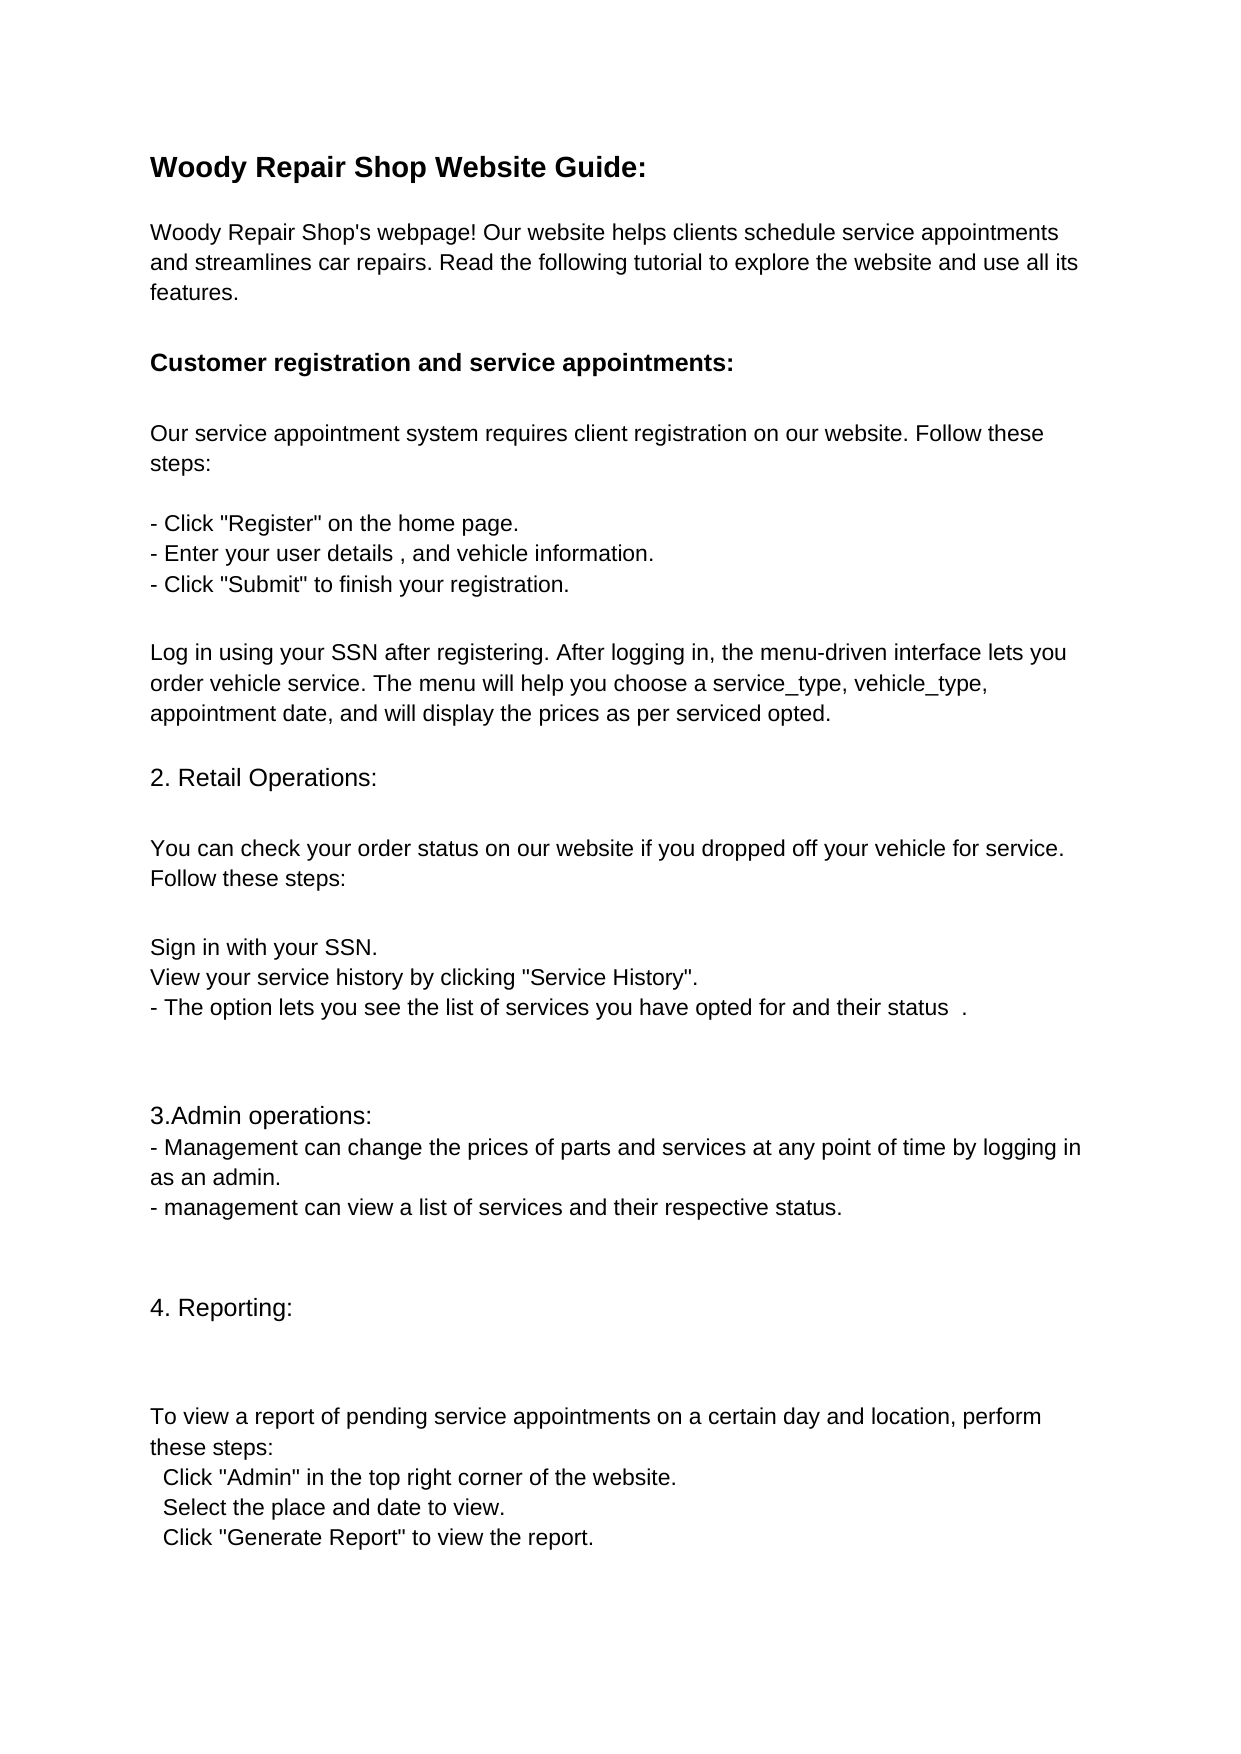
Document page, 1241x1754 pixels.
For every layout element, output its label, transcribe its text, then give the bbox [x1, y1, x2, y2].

text 3.Admin operations: - Management can change the prices of parts and services at any point of time by logging in as an admin. - management can view a list of services and their respective status. [150, 1101, 1090, 1251]
text 2. Retail Operations: [150, 763, 1090, 792]
text Click "Generate Report" to view the report. [150, 1524, 1090, 1550]
text Log in using your SSN after registering. After logging in, the menu-driven interface lets you order vehicle service. The menu will help you choose a service_type, vehicle_type, appointment date, and will display the prices as per serviced opted. [150, 639, 1090, 726]
text - Click "Register" on the home page. [150, 510, 1090, 536]
text You can check your order status on our website if you dropped off your vehicle for service. Follow these steps: [150, 834, 1090, 891]
text To view a report of pending service appointments on a certain day and location, perform these steps: [150, 1403, 1090, 1460]
text - Click "Submit" to finish your registration. [150, 571, 1090, 597]
text Woody Repair Shop Website Guide: [150, 150, 1090, 183]
text Select the place and date to view. [150, 1494, 1090, 1520]
text 4. Reporting: [150, 1293, 1090, 1322]
text View your service history by clicking "Service History". [150, 964, 1090, 990]
text Sign in with your SSN. [150, 933, 1090, 960]
text - The option lets you see the list of services you have opted for and their status . [150, 994, 1090, 1020]
text Our service appointment system requires client registration on our website. Follow these steps: [150, 419, 1090, 476]
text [150, 1464, 1090, 1490]
text Woody Repair Shop's webpage! Our website helps clients schedule service appointments and streamlines car repairs. Read the following tutorial to explore the website and use all its features. [150, 219, 1090, 306]
text Customer registration and service appointments: [150, 348, 1090, 377]
text - Enter your user details , and vehicle information. [150, 540, 1090, 567]
